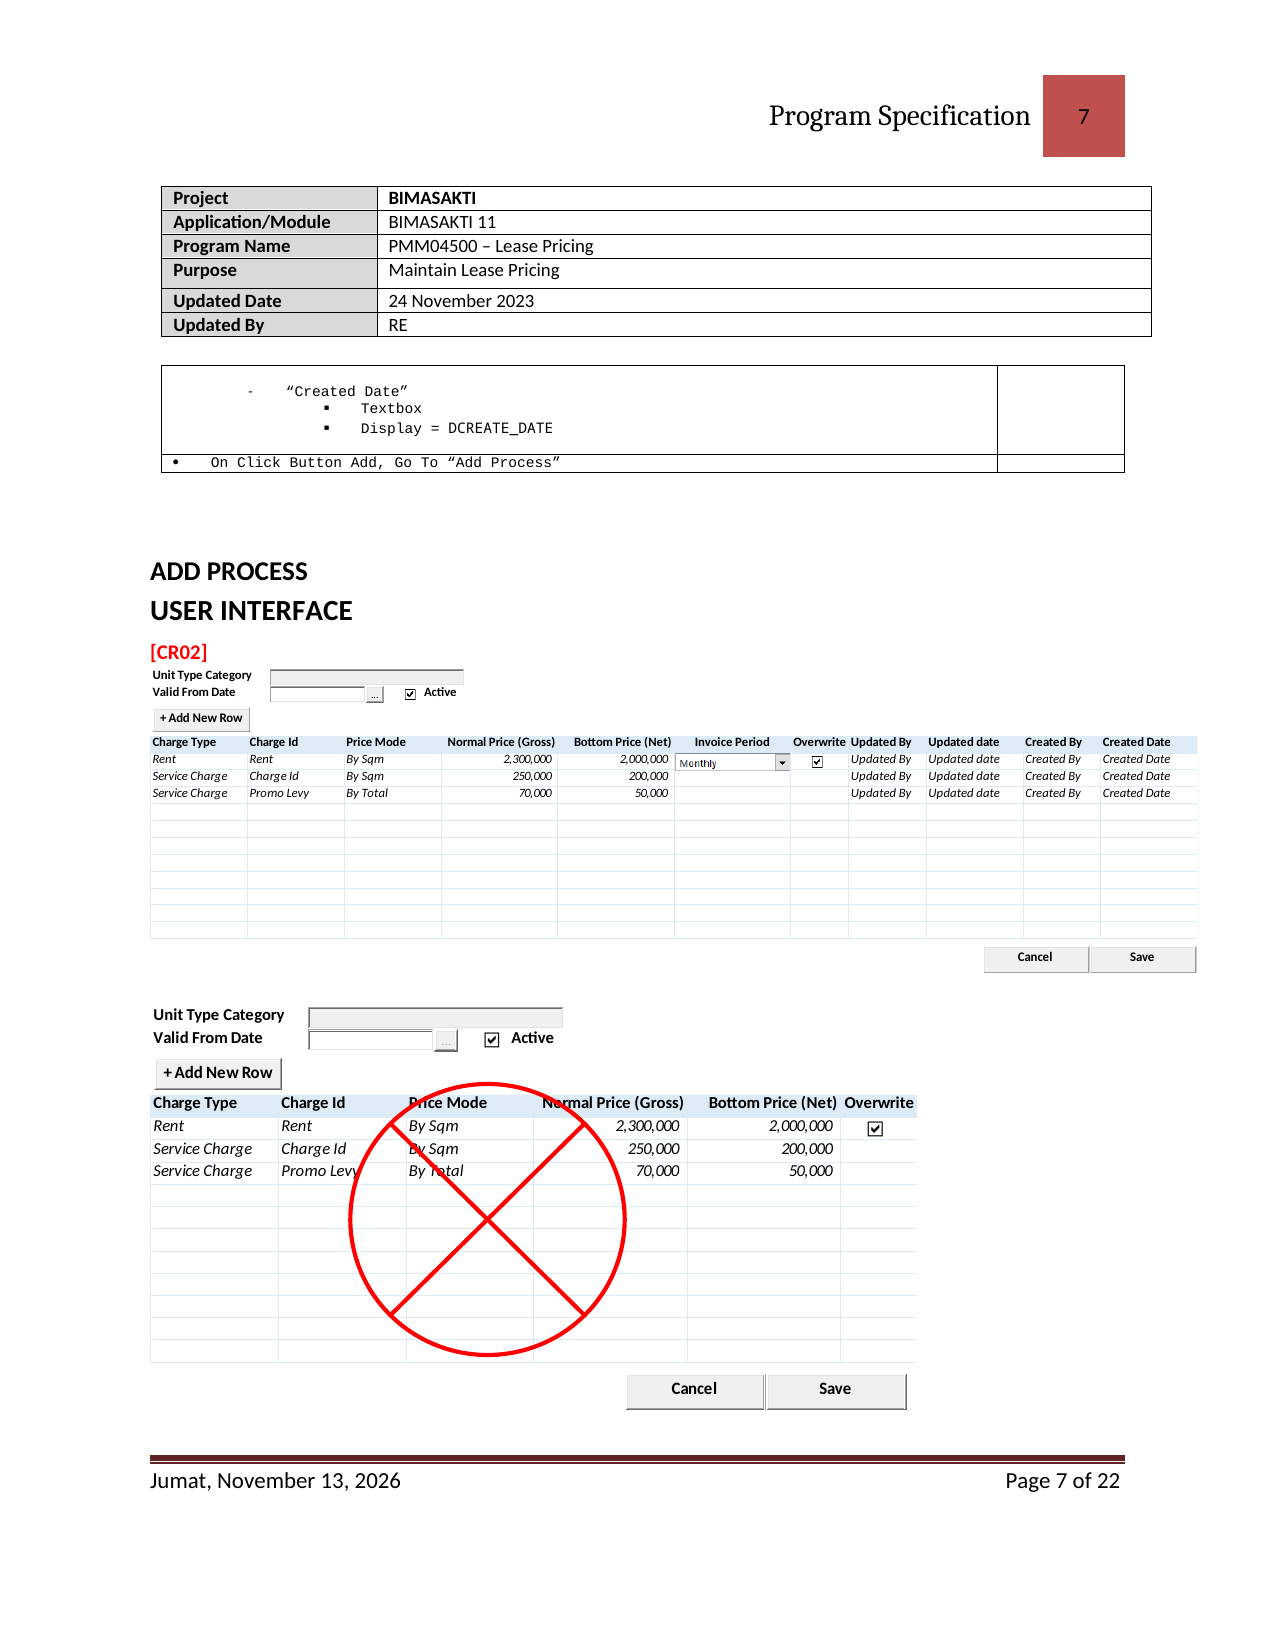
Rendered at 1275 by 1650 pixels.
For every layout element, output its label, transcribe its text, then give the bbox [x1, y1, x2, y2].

text [CR02] [150, 639, 1125, 664]
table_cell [162, 366, 997, 454]
table_cell [998, 366, 1124, 454]
subtitle USER INTERFACE [150, 592, 1125, 627]
subtitle ADD PROCESS [150, 554, 1125, 587]
table_cell On Click Button Add, Go To “Add Process” [162, 455, 997, 472]
table_cell [998, 455, 1124, 472]
